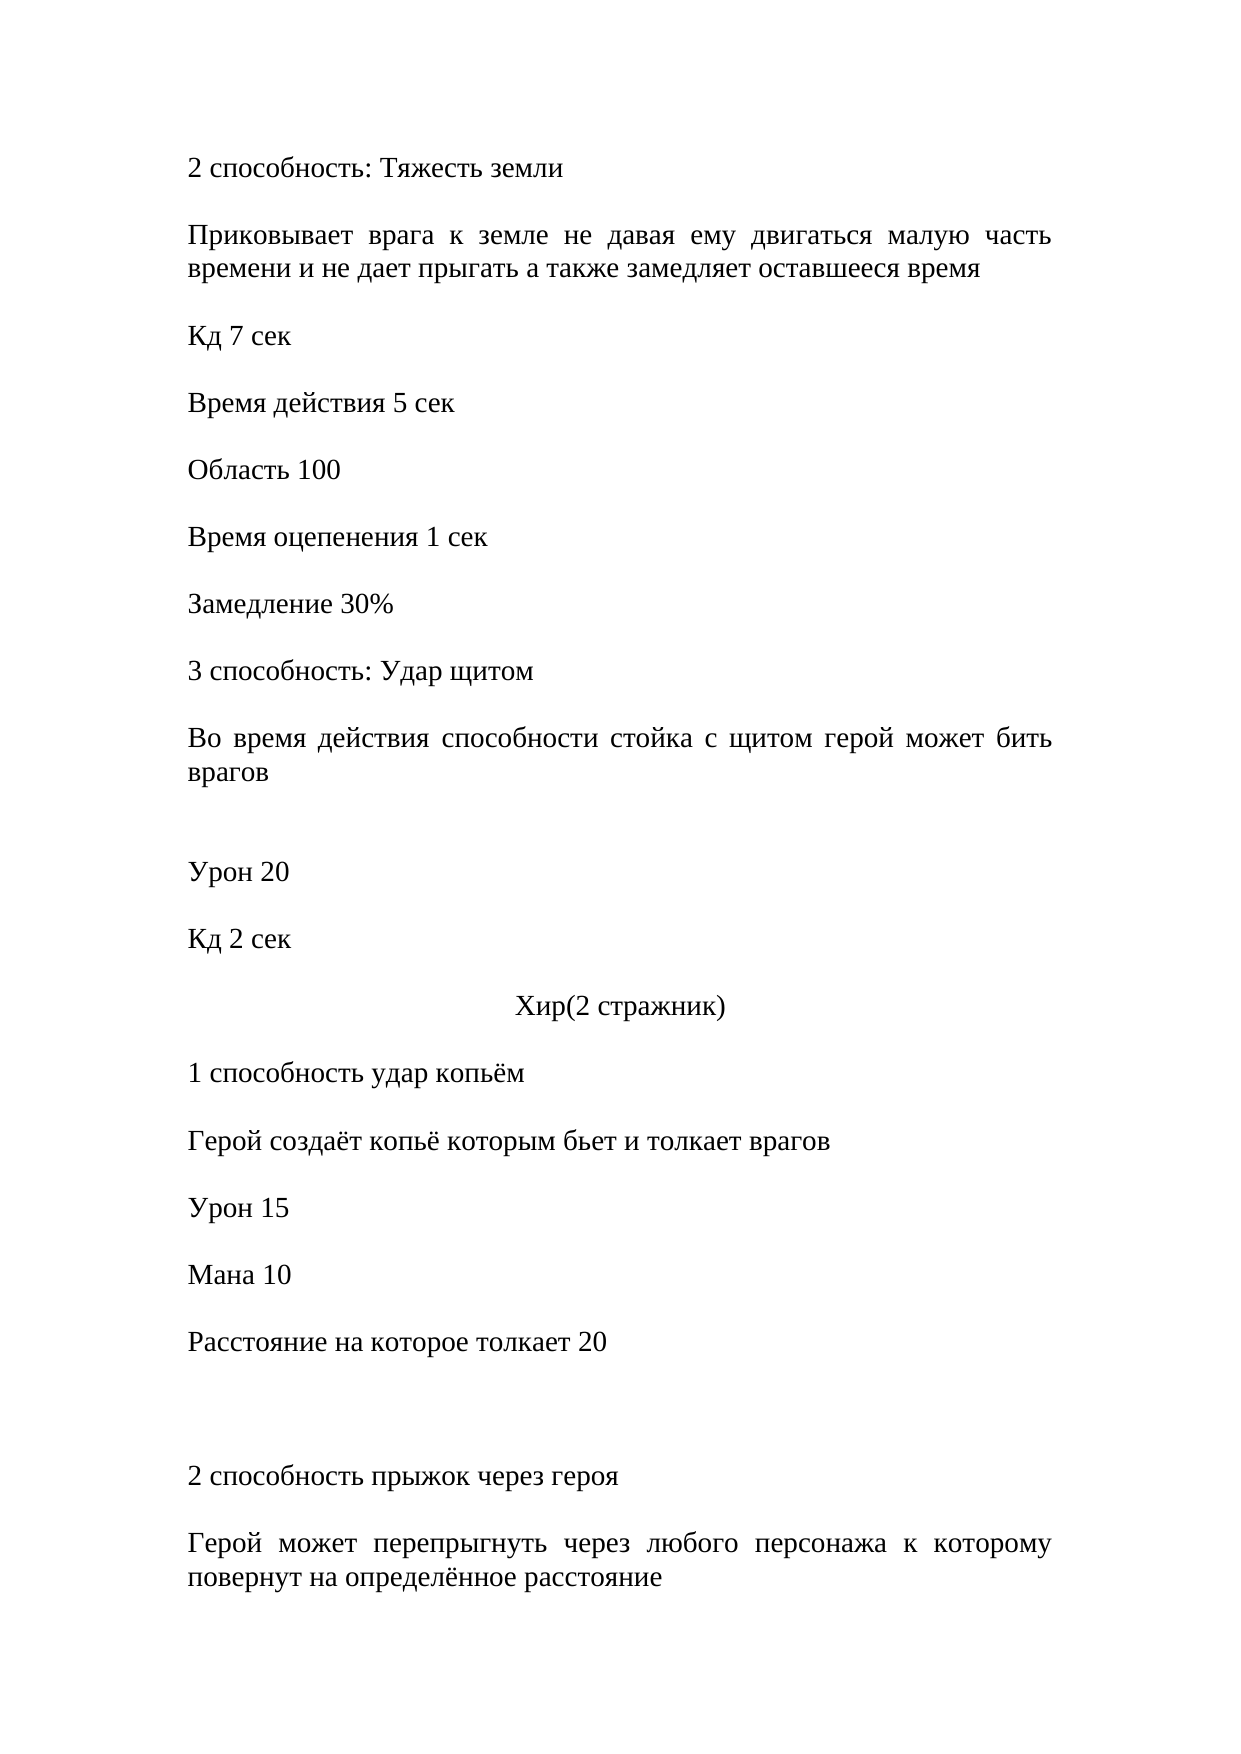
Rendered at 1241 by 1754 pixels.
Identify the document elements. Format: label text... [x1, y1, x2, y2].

text Замедление 30% [187, 586, 1053, 619]
text Время действия 5 сек [187, 385, 1053, 418]
text Приковывает врага к земле не давая ему двигаться малую часть времени и не дает прыгать а также замедляет оставшееся время [187, 217, 1053, 284]
text Герой может перепрыгнуть через любого персонажа к которому повернут на определённое расстояние [187, 1525, 1053, 1592]
text Время оцепенения 1 сек [187, 519, 1053, 552]
text 2 способность: Тяжесть земли [187, 150, 1053, 183]
text Хир(2 стражник) [187, 988, 1053, 1022]
text Область 100 [187, 452, 1053, 485]
text Расстояние на которое толкает 20 [187, 1324, 1053, 1357]
text 2 способность прыжок через героя [187, 1458, 1053, 1492]
text 1 способность удар копьём [187, 1056, 1053, 1089]
text Урон 15 [187, 1190, 1053, 1223]
text Герой создаёт копьё которым бьет и толкает врагов [187, 1123, 1053, 1156]
text Кд 2 сек [187, 921, 1053, 955]
text Мана 10 [187, 1257, 1053, 1290]
text Во время действия способности стойка с щитом герой может бить врагов [187, 720, 1053, 787]
text Кд 7 сек [187, 318, 1053, 351]
text 3 способность: Удар щитом [187, 653, 1053, 687]
text Урон 20 [187, 854, 1053, 888]
